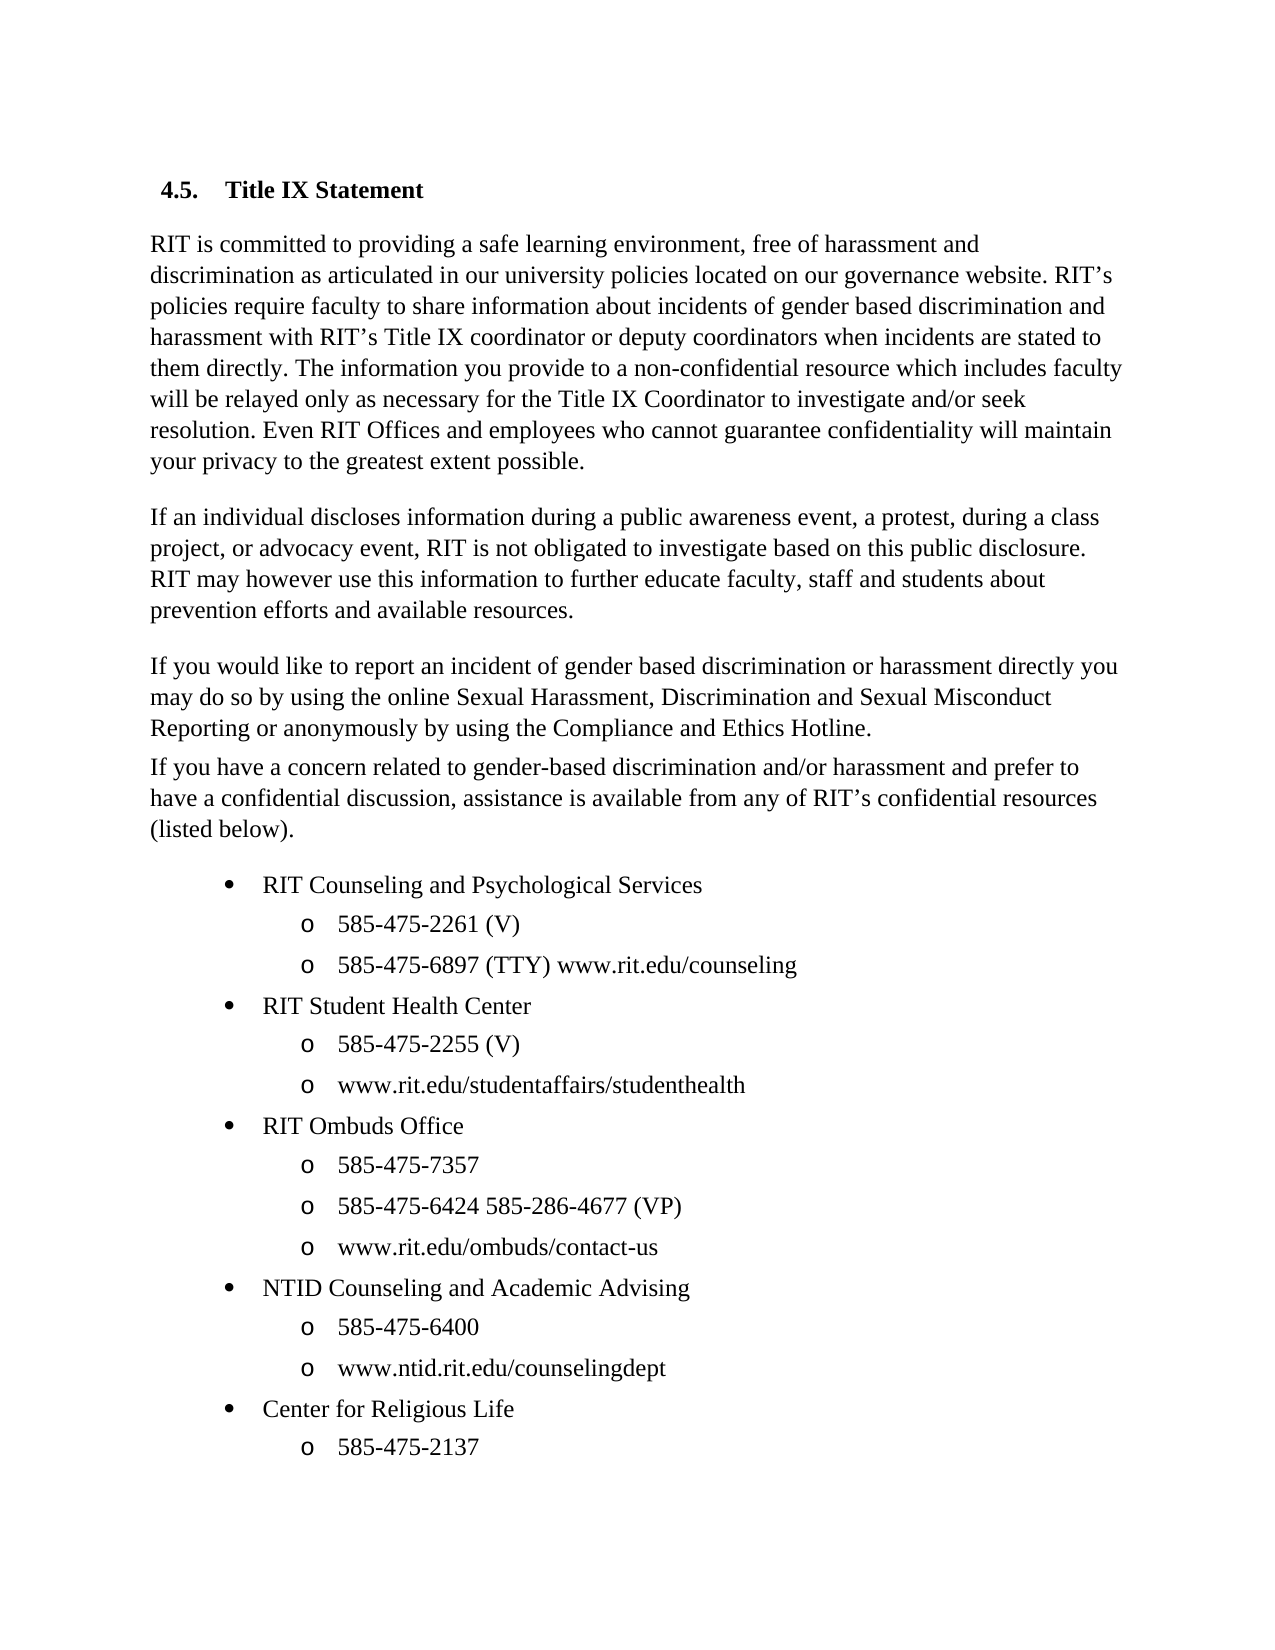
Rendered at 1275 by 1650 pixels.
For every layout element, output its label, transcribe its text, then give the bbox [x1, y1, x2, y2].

list 585-475-2137 [300, 1432, 991, 1463]
text If you have a concern related to gender-based discrimination and/or harassment and prefer to have a confidential discussion, assistance is available from any of RIT’s confidential resources (listed below). [150, 752, 1125, 843]
list 585-475-7357 [300, 1150, 991, 1181]
text If you would like to report an incident of gender based discrimination or harassment directly you may do so by using the online Sexual Harassment, Discrimination and Sexual Misconduct Reporting or anonymously by using the Compliance and Ethics Hotline. [150, 651, 1125, 742]
list 585-475-6897 (TTY) www.rit.edu/counseling [300, 950, 991, 981]
list 585-475-6424 585-286-4677 (VP) [300, 1191, 991, 1222]
list www.rit.edu/ombuds/contact-us [300, 1232, 991, 1263]
list RIT Student Health Center [225, 991, 991, 1019]
list NTID Counseling and Academic Advising [225, 1273, 991, 1302]
list www.ntid.rit.edu/counselingdept [300, 1353, 991, 1383]
list RIT Ombuds Office [225, 1111, 991, 1140]
subtitle Title IX Statement [161, 175, 1125, 204]
list 585-475-2261 (V) [300, 909, 991, 940]
list 585-475-6400 [300, 1312, 991, 1343]
list 585-475-2255 (V) [300, 1029, 991, 1060]
text RIT is committed to providing a safe learning environment, free of harassment and discrimination as articulated in our university policies located on our governance website. RIT’s policies require faculty to share information about incidents of gender based discrimination and harassment with RIT’s Title IX coordinator or deputy coordinators when incidents are stated to them directly. The information you provide to a non-confidential resource which includes faculty will be relayed only as necessary for the Title IX Coordinator to investigate and/or seek resolution. Even RIT Offices and employees who cannot guarantee confidentiality will maintain your privacy to the greatest extent possible. [150, 229, 1125, 475]
list Center for Religious Life [225, 1394, 991, 1422]
list www.rit.edu/studentaffairs/studenthealth [300, 1071, 991, 1101]
list RIT Counseling and Psychological Services [225, 870, 991, 899]
text If an individual discloses information during a public awareness event, a protest, during a class project, or advocacy event, RIT is not obligated to investigate based on this public disclosure. RIT may however use this information to further educate faculty, staff and students about prevention efforts and available resources. [150, 502, 1125, 624]
